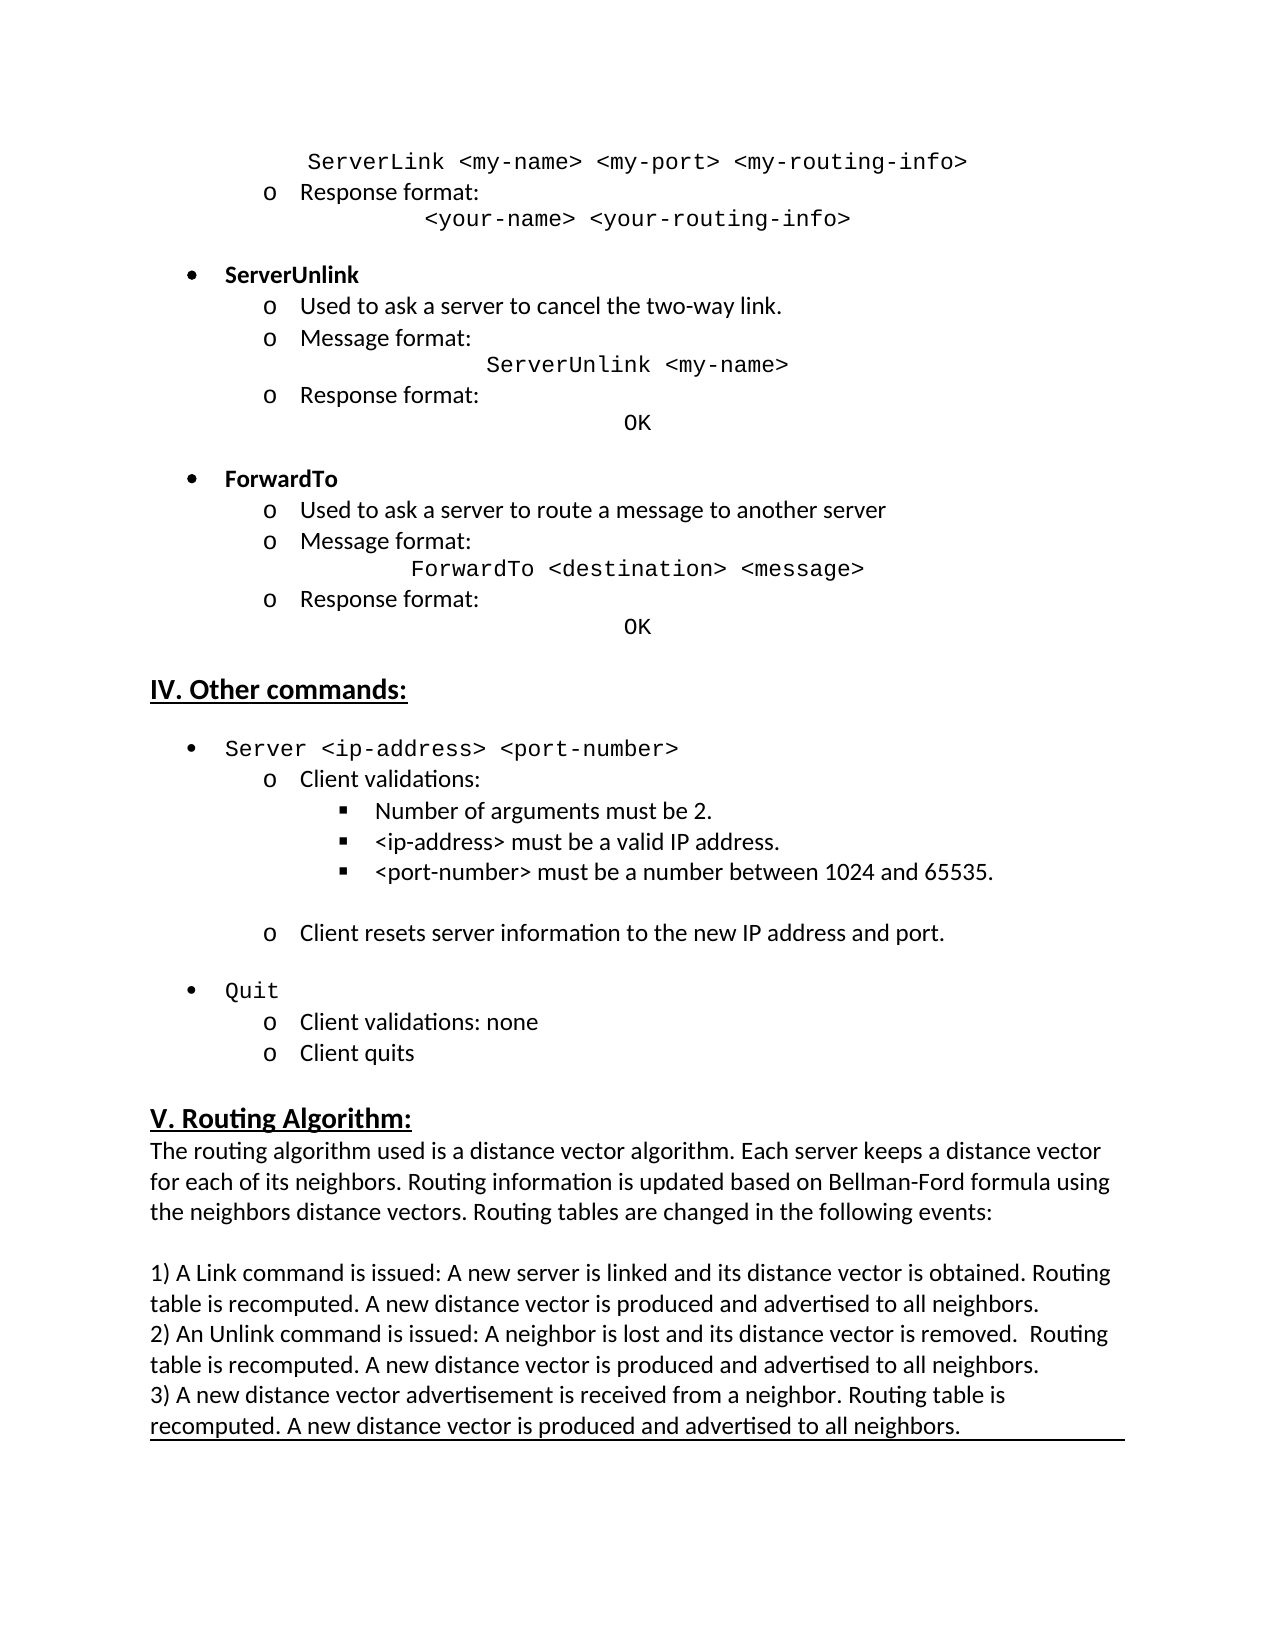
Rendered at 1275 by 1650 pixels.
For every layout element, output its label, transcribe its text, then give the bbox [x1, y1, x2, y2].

list Message format: [262, 526, 1125, 557]
text 3) A new distance vector advertisement is received from a neighbor. Routing table is recomputed. A new distance vector is produced and advertised to all neighbors. [150, 1379, 1125, 1439]
list Server <ip-address> <port-number> [187, 738, 1125, 763]
list ServerUnlink [187, 259, 1125, 290]
list Quit [187, 980, 1125, 1006]
text ServerLink <my-name> <my-port> <my-routing-info> [150, 150, 1125, 176]
text <your-name> <your-routing-info> [150, 208, 1125, 234]
text OK [150, 615, 1125, 641]
list Response format: [262, 176, 1125, 208]
list Used to ask a server to cancel the two-way link. [262, 290, 1125, 322]
list Response format: [262, 379, 1125, 411]
list Client validations: [262, 763, 1125, 795]
list Message format: [262, 322, 1125, 354]
text ForwardTo <destination> <message> [150, 557, 1125, 583]
text OK [150, 411, 1125, 437]
list Client validations: none [262, 1006, 1125, 1037]
text 1) A Link command is issued: A new server is linked and its distance vector is obtained. Routing table is recomputed. A new distance vector is produced and advertised to all neighbors. [150, 1257, 1125, 1318]
list <port-number> must be a number between 1024 and 65535. [337, 856, 1125, 887]
text IV. Other commands: [150, 671, 1125, 707]
list Client quits [262, 1037, 1125, 1069]
list <ip-address> must be a valid IP address. [337, 826, 1125, 856]
list Client resets server information to the new IP address and port. [262, 917, 1125, 949]
text 2) An Unlink command is issued: A neighbor is lost and its distance vector is removed. Routing table is recomputed. A new distance vector is produced and advertised to all neighbors. [150, 1318, 1125, 1379]
list Response format: [262, 583, 1125, 615]
list ForwardTo [187, 463, 1125, 494]
text ServerUnlink <my-name> [150, 354, 1125, 379]
text The routing algorithm used is a distance vector algorithm. Each server keeps a distance vector for each of its neighbors. Routing information is updated based on Bellman-Ford formula using the neighbors distance vectors. Routing tables are changed in the following events: [150, 1135, 1125, 1227]
text V. Routing Algorithm: [150, 1100, 1125, 1135]
list Used to ask a server to route a message to another server [262, 494, 1125, 526]
list Number of arguments must be 2. [337, 795, 1125, 826]
